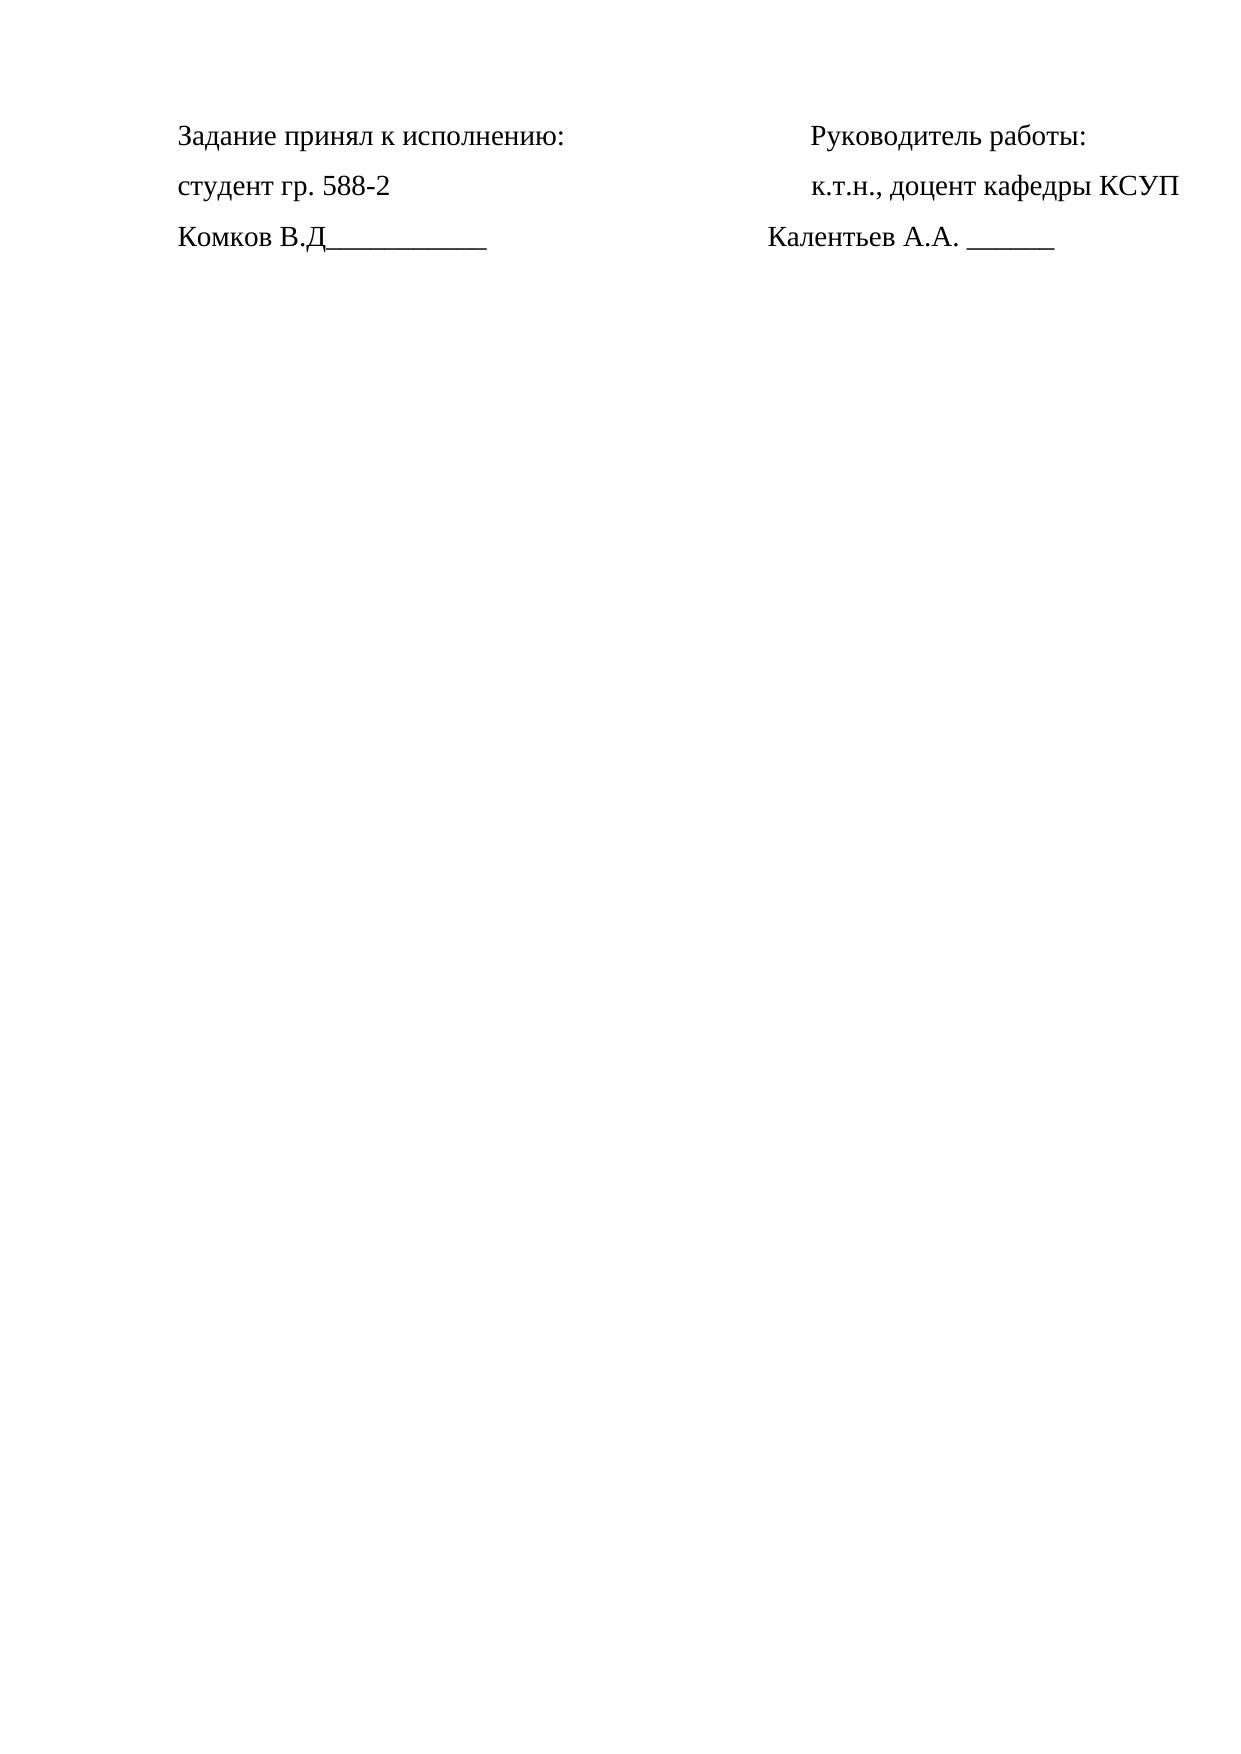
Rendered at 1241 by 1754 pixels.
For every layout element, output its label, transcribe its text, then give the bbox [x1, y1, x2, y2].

text Комков В.Д___________ Калентьев А.А. ______ [177, 219, 1181, 252]
text Задание принял к исполнению: Руководитель работы: [177, 118, 1181, 152]
text студент гр. 588-2 к.т.н., доцент кафедры КСУП [177, 168, 1181, 202]
